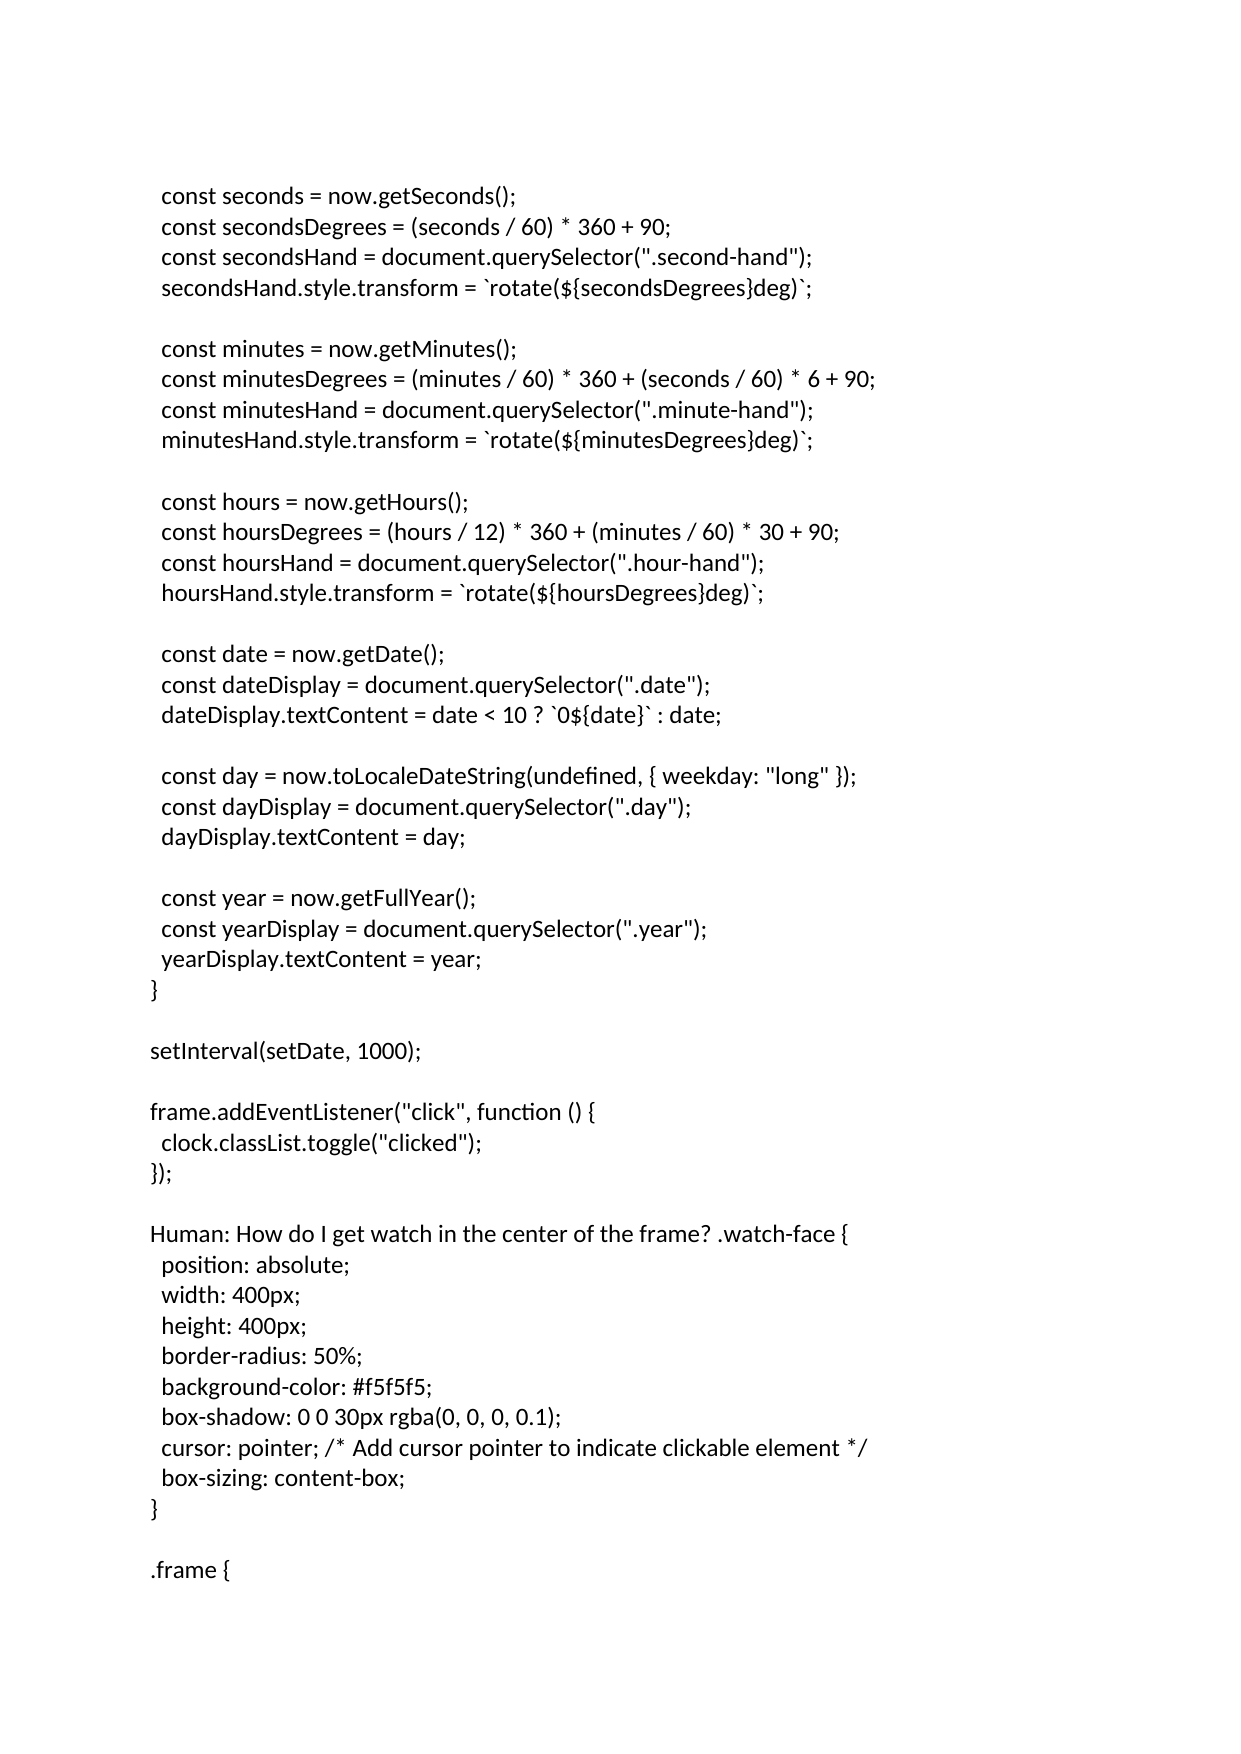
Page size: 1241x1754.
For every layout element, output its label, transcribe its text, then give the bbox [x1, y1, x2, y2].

text const yearDisplay = document.querySelector(".year"); [150, 913, 1090, 943]
text box-sizing: content-box; [150, 1462, 1090, 1493]
text const hours = now.getHours(); [150, 486, 1090, 516]
text frame.addEventListener("click", function () { [150, 1096, 1090, 1127]
text background-color: #f5f5f5; [150, 1371, 1090, 1401]
text const dayDisplay = document.querySelector(".day"); [150, 791, 1090, 821]
text const year = now.getFullYear(); [150, 882, 1090, 913]
text position: absolute; [150, 1249, 1090, 1279]
text } [150, 974, 1090, 1004]
text const secondsHand = document.querySelector(".second-hand"); [150, 242, 1090, 272]
text const minutesDegrees = (minutes / 60) * 360 + (seconds / 60) * 6 + 90; [150, 364, 1090, 394]
text const hoursDegrees = (hours / 12) * 360 + (minutes / 60) * 30 + 90; [150, 516, 1090, 547]
text hoursHand.style.transform = `rotate(${hoursDegrees}deg)`; [150, 577, 1090, 608]
text height: 400px; [150, 1310, 1090, 1340]
text clock.classList.toggle("clicked"); [150, 1127, 1090, 1157]
text dayDisplay.textContent = day; [150, 821, 1090, 852]
text .frame { [150, 1554, 1090, 1584]
text } [150, 1493, 1090, 1523]
text const secondsDegrees = (seconds / 60) * 360 + 90; [150, 211, 1090, 242]
text yearDisplay.textContent = year; [150, 943, 1090, 974]
text cursor: pointer; /* Add cursor pointer to indicate clickable element */ [150, 1432, 1090, 1462]
text const date = now.getDate(); [150, 638, 1090, 669]
text const seconds = now.getSeconds(); [150, 181, 1090, 211]
text const dateDisplay = document.querySelector(".date"); [150, 669, 1090, 699]
text minutesHand.style.transform = `rotate(${minutesDegrees}deg)`; [150, 425, 1090, 455]
text Human: How do I get watch in the center of the frame? .watch-face { [150, 1218, 1090, 1249]
text }); [150, 1157, 1090, 1188]
text const hoursHand = document.querySelector(".hour-hand"); [150, 547, 1090, 577]
text setInterval(setDate, 1000); [150, 1035, 1090, 1066]
text border-radius: 50%; [150, 1340, 1090, 1371]
text secondsHand.style.transform = `rotate(${secondsDegrees}deg)`; [150, 272, 1090, 303]
text const day = now.toLocaleDateString(undefined, { weekday: "long" }); [150, 760, 1090, 791]
text const minutesHand = document.querySelector(".minute-hand"); [150, 394, 1090, 425]
text dateDisplay.textContent = date < 10 ? `0${date}` : date; [150, 699, 1090, 730]
text const minutes = now.getMinutes(); [150, 333, 1090, 364]
text width: 400px; [150, 1279, 1090, 1310]
text box-shadow: 0 0 30px rgba(0, 0, 0, 0.1); [150, 1401, 1090, 1432]
